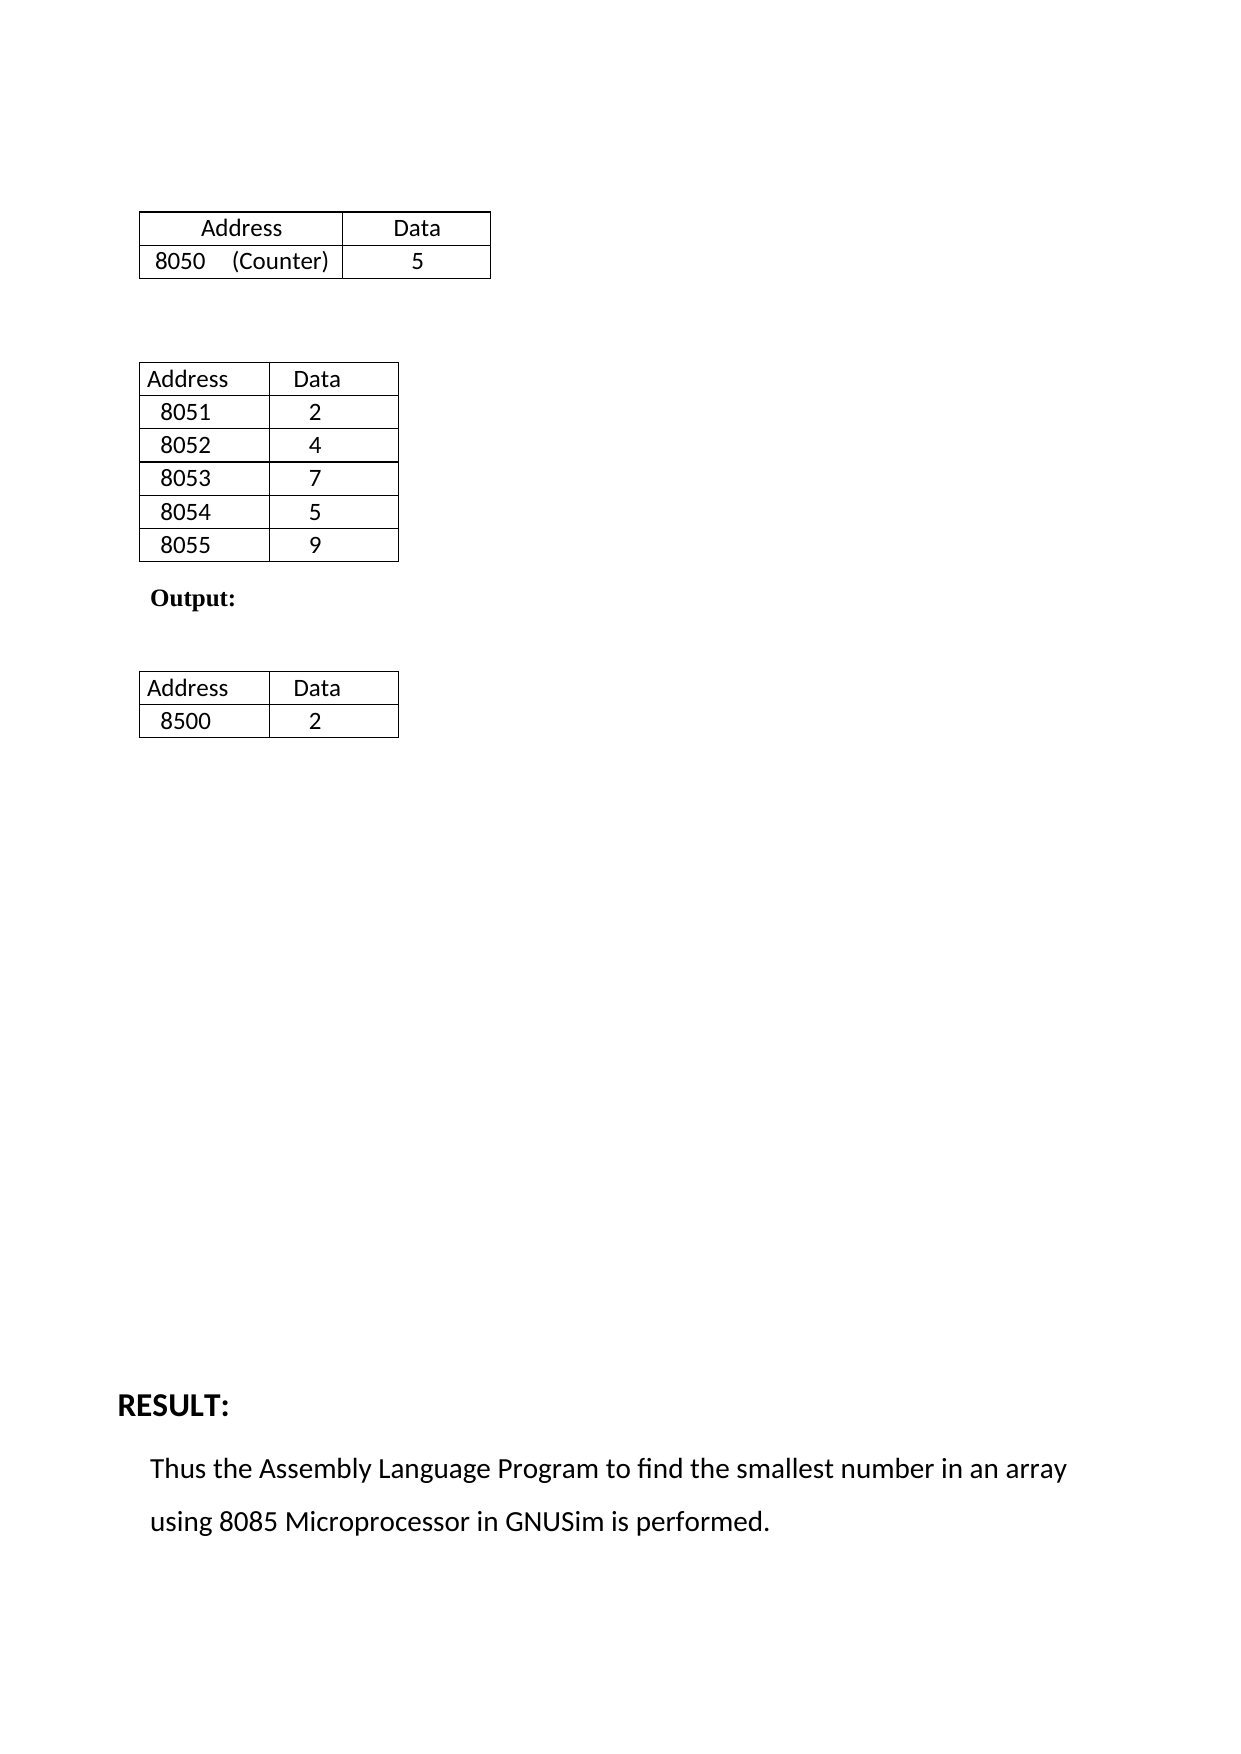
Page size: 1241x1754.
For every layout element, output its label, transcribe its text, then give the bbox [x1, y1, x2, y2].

table_cell 4 [270, 429, 398, 461]
table_cell 8054 [140, 496, 269, 528]
table_cell 9 [270, 529, 398, 561]
table_header Address [140, 213, 342, 244]
table_header Address [140, 363, 269, 395]
table_cell 2 [270, 705, 398, 737]
table_header Data [270, 672, 398, 704]
table_cell 8052 [140, 429, 269, 461]
table_cell 7 [270, 463, 398, 495]
table_cell 8053 [140, 463, 269, 495]
table_cell 8051 [140, 396, 269, 428]
table_cell 8500 [140, 705, 269, 737]
table_header Data [270, 363, 398, 395]
table_cell 8055 [140, 529, 269, 561]
table_header Data [343, 213, 490, 244]
text Output: [150, 583, 1128, 612]
table_cell 5 [270, 496, 398, 528]
text Thus the Assembly Language Program to find the smallest number in an array using 8085 Microprocessor in GNUSim is performed. [150, 1450, 1128, 1539]
table_cell 5 [343, 246, 490, 278]
table_header Address [140, 672, 269, 704]
subtitle RESULT: [115, 1384, 1128, 1425]
table_cell 8050 (Counter) [140, 246, 342, 278]
table_cell 2 [270, 396, 398, 428]
